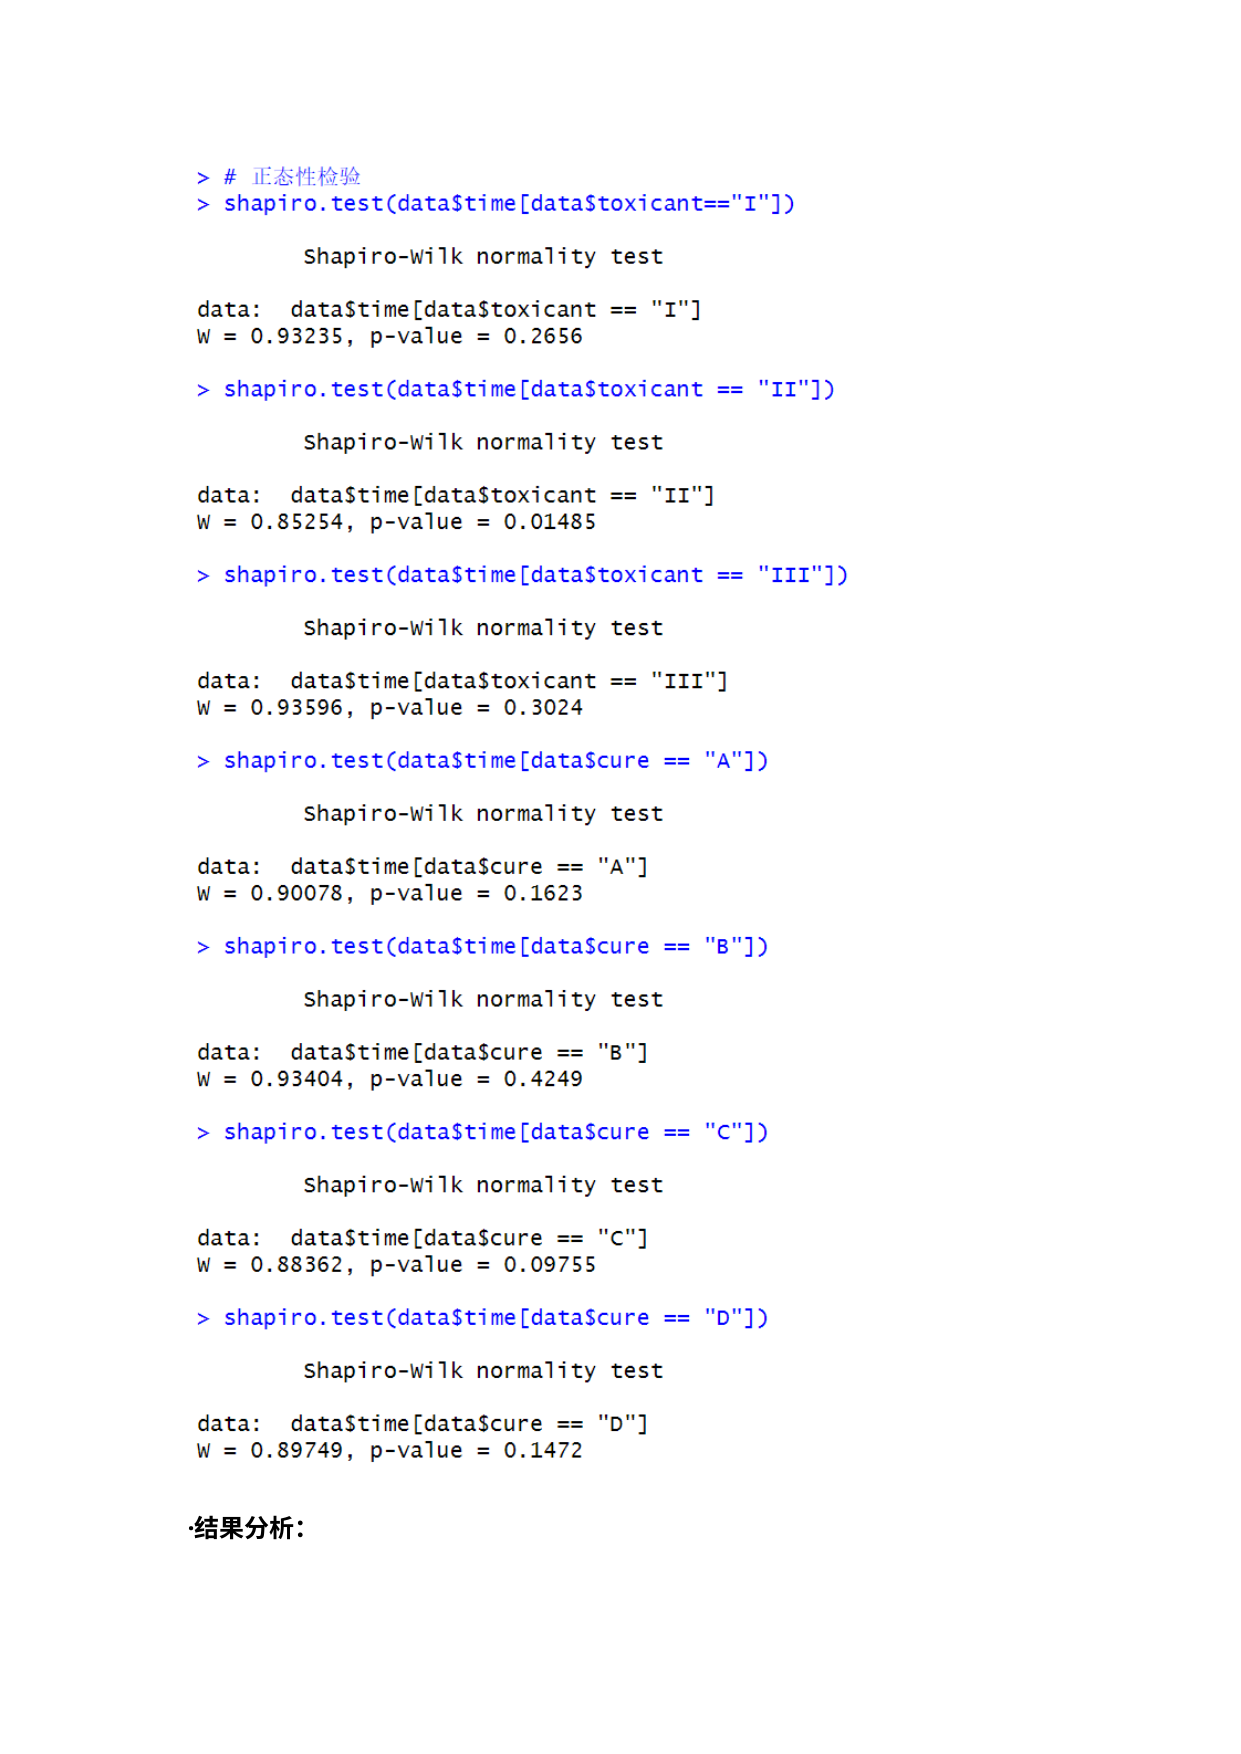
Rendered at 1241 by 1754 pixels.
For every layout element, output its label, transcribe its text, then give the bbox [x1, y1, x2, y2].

text ·结果分析： [187, 1494, 1053, 1559]
picture [187, 162, 865, 1472]
